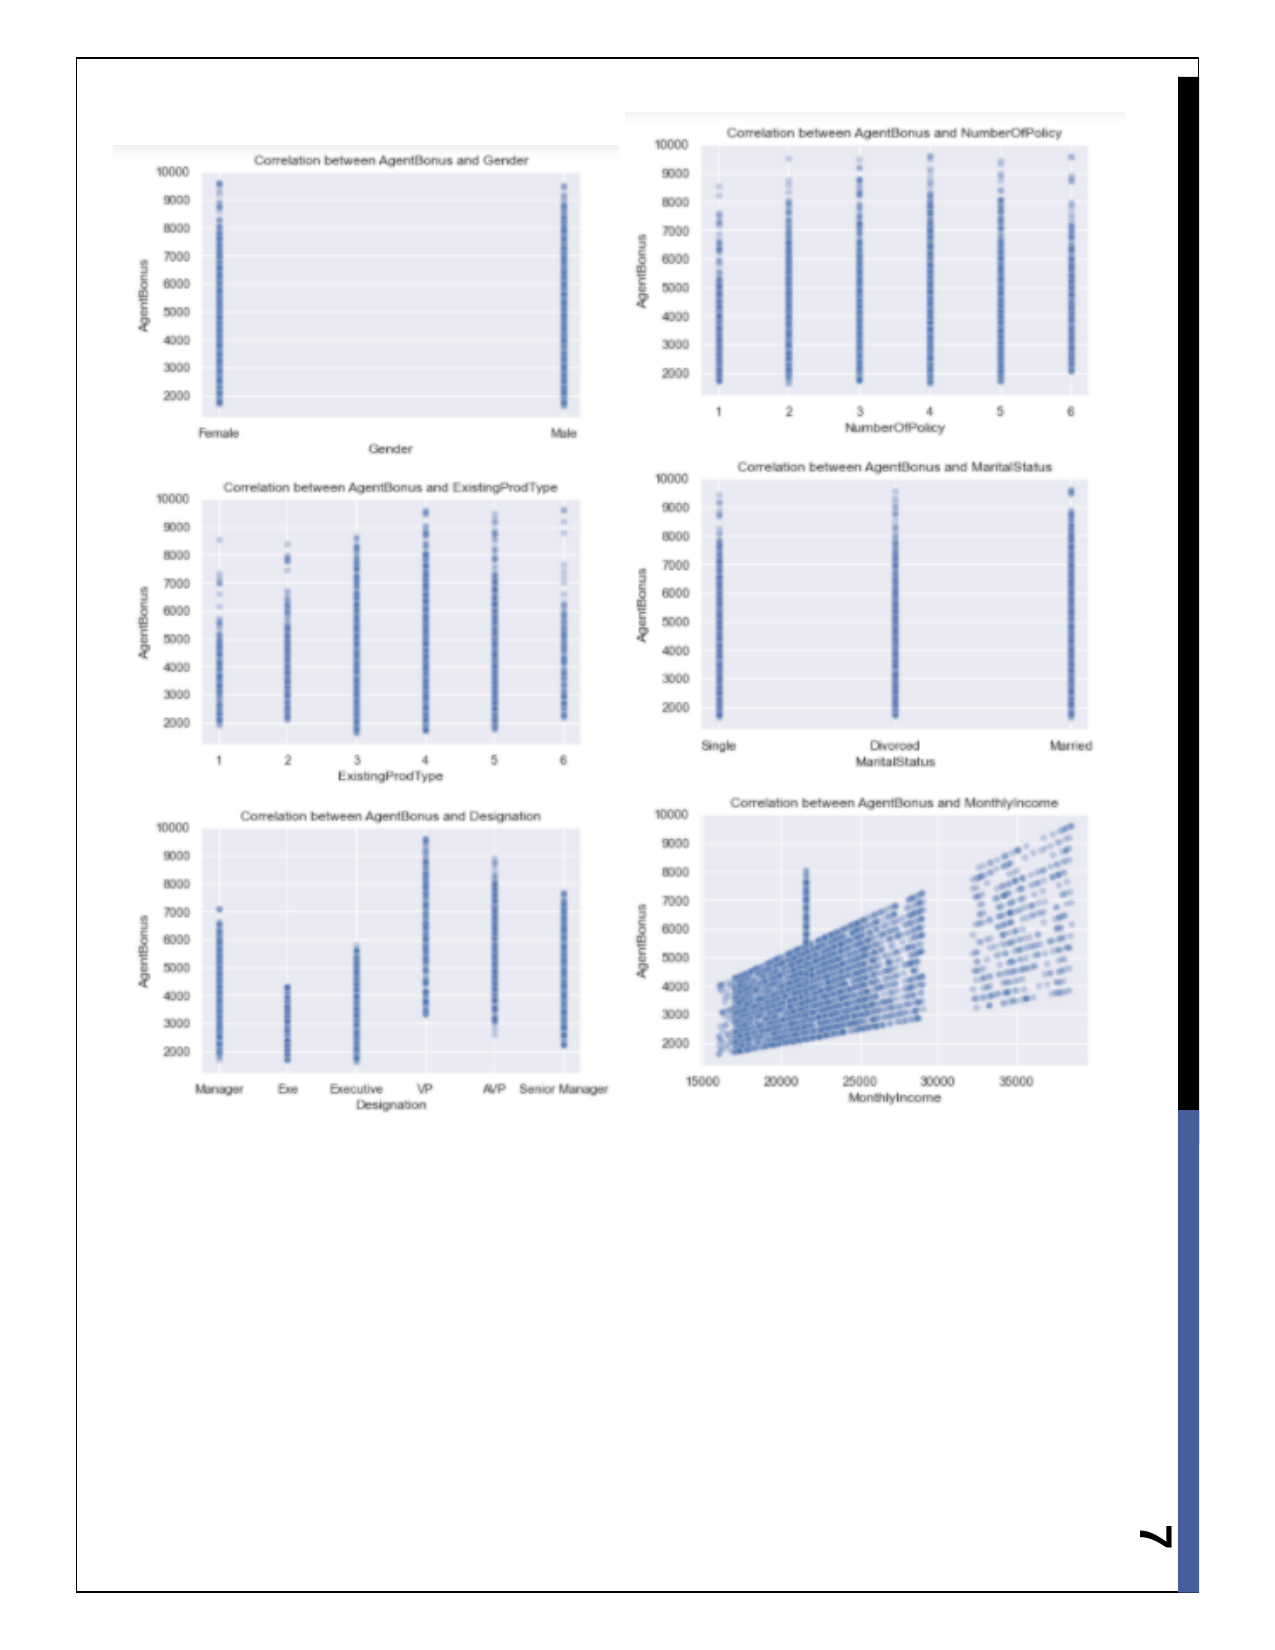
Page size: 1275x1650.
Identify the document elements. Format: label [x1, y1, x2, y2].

picture [112, 145, 619, 1116]
picture [625, 112, 1126, 1116]
